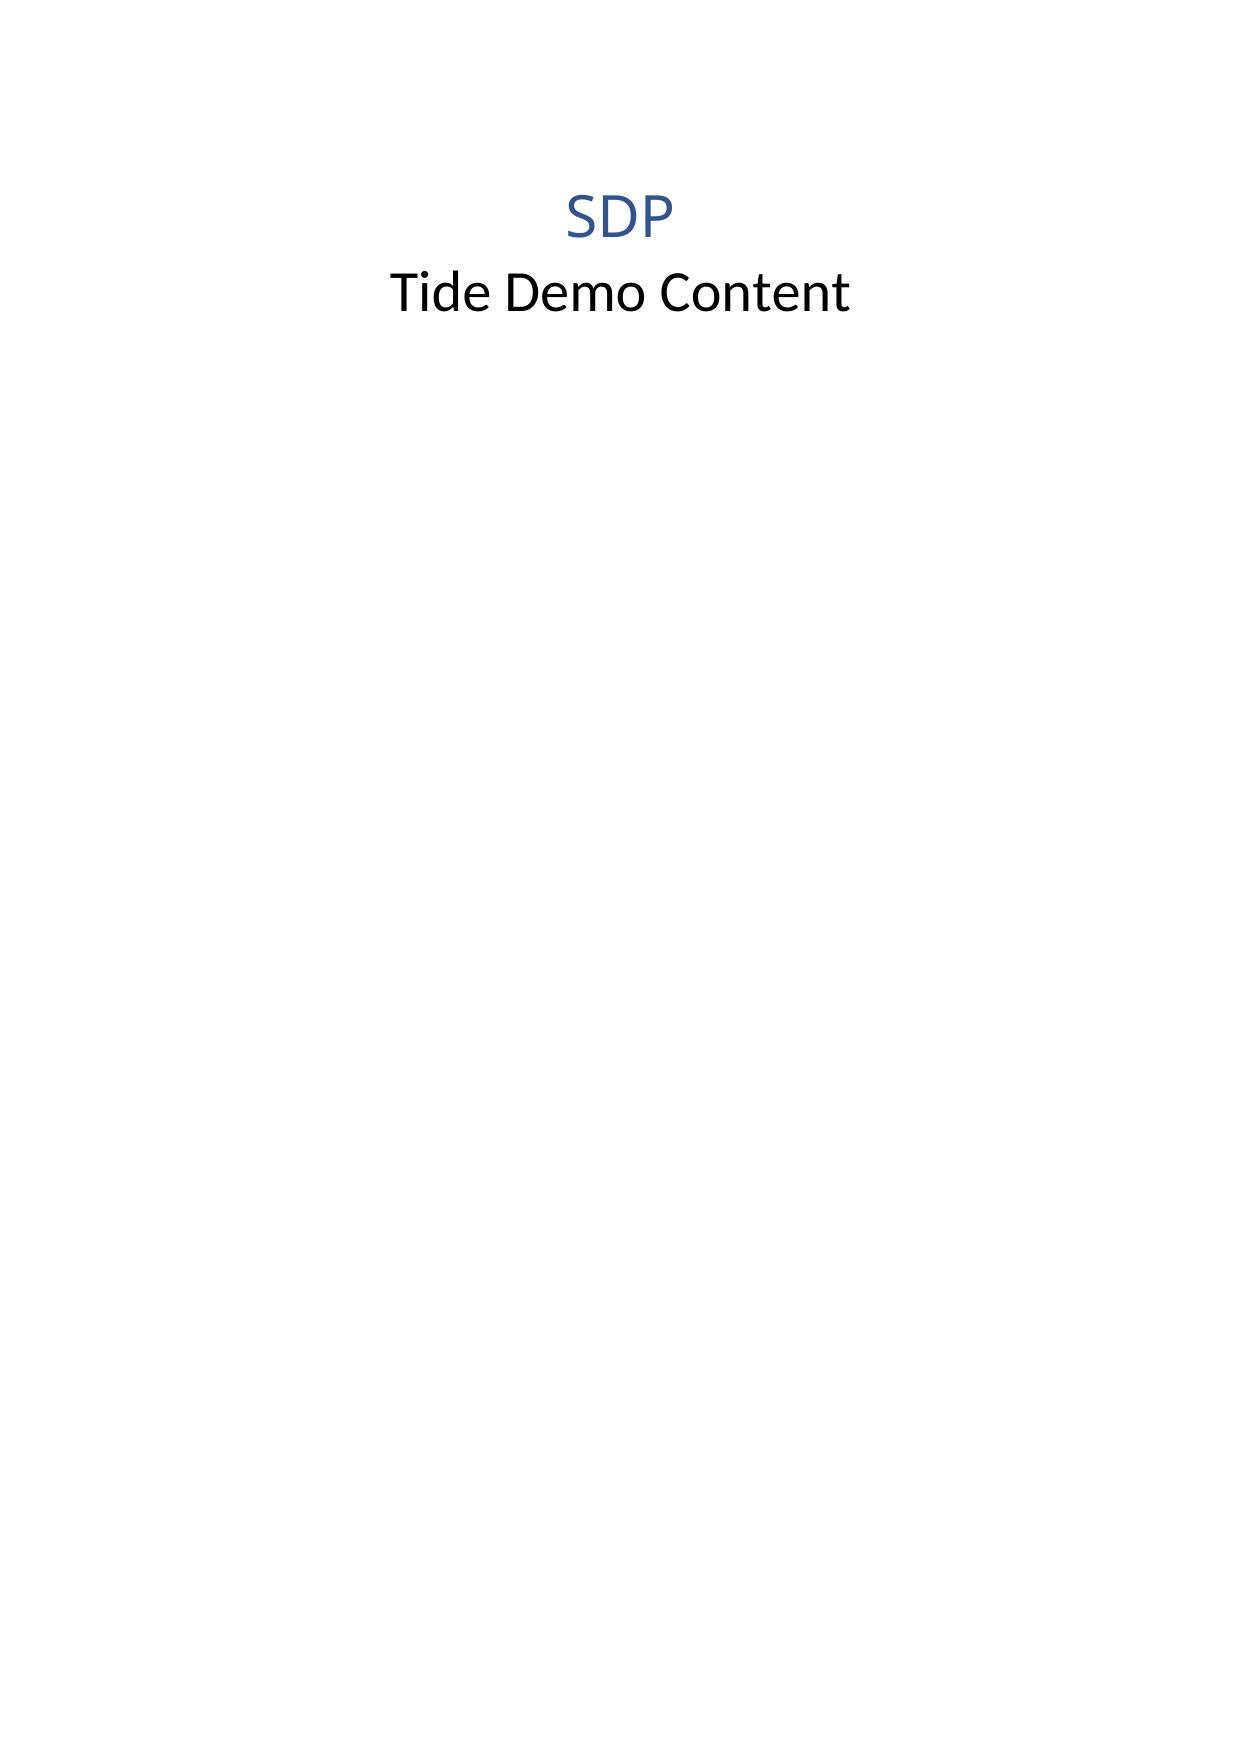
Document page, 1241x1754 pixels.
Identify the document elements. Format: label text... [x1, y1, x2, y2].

text Tide Demo Content [150, 254, 1090, 326]
subtitle SDP [150, 175, 1090, 254]
